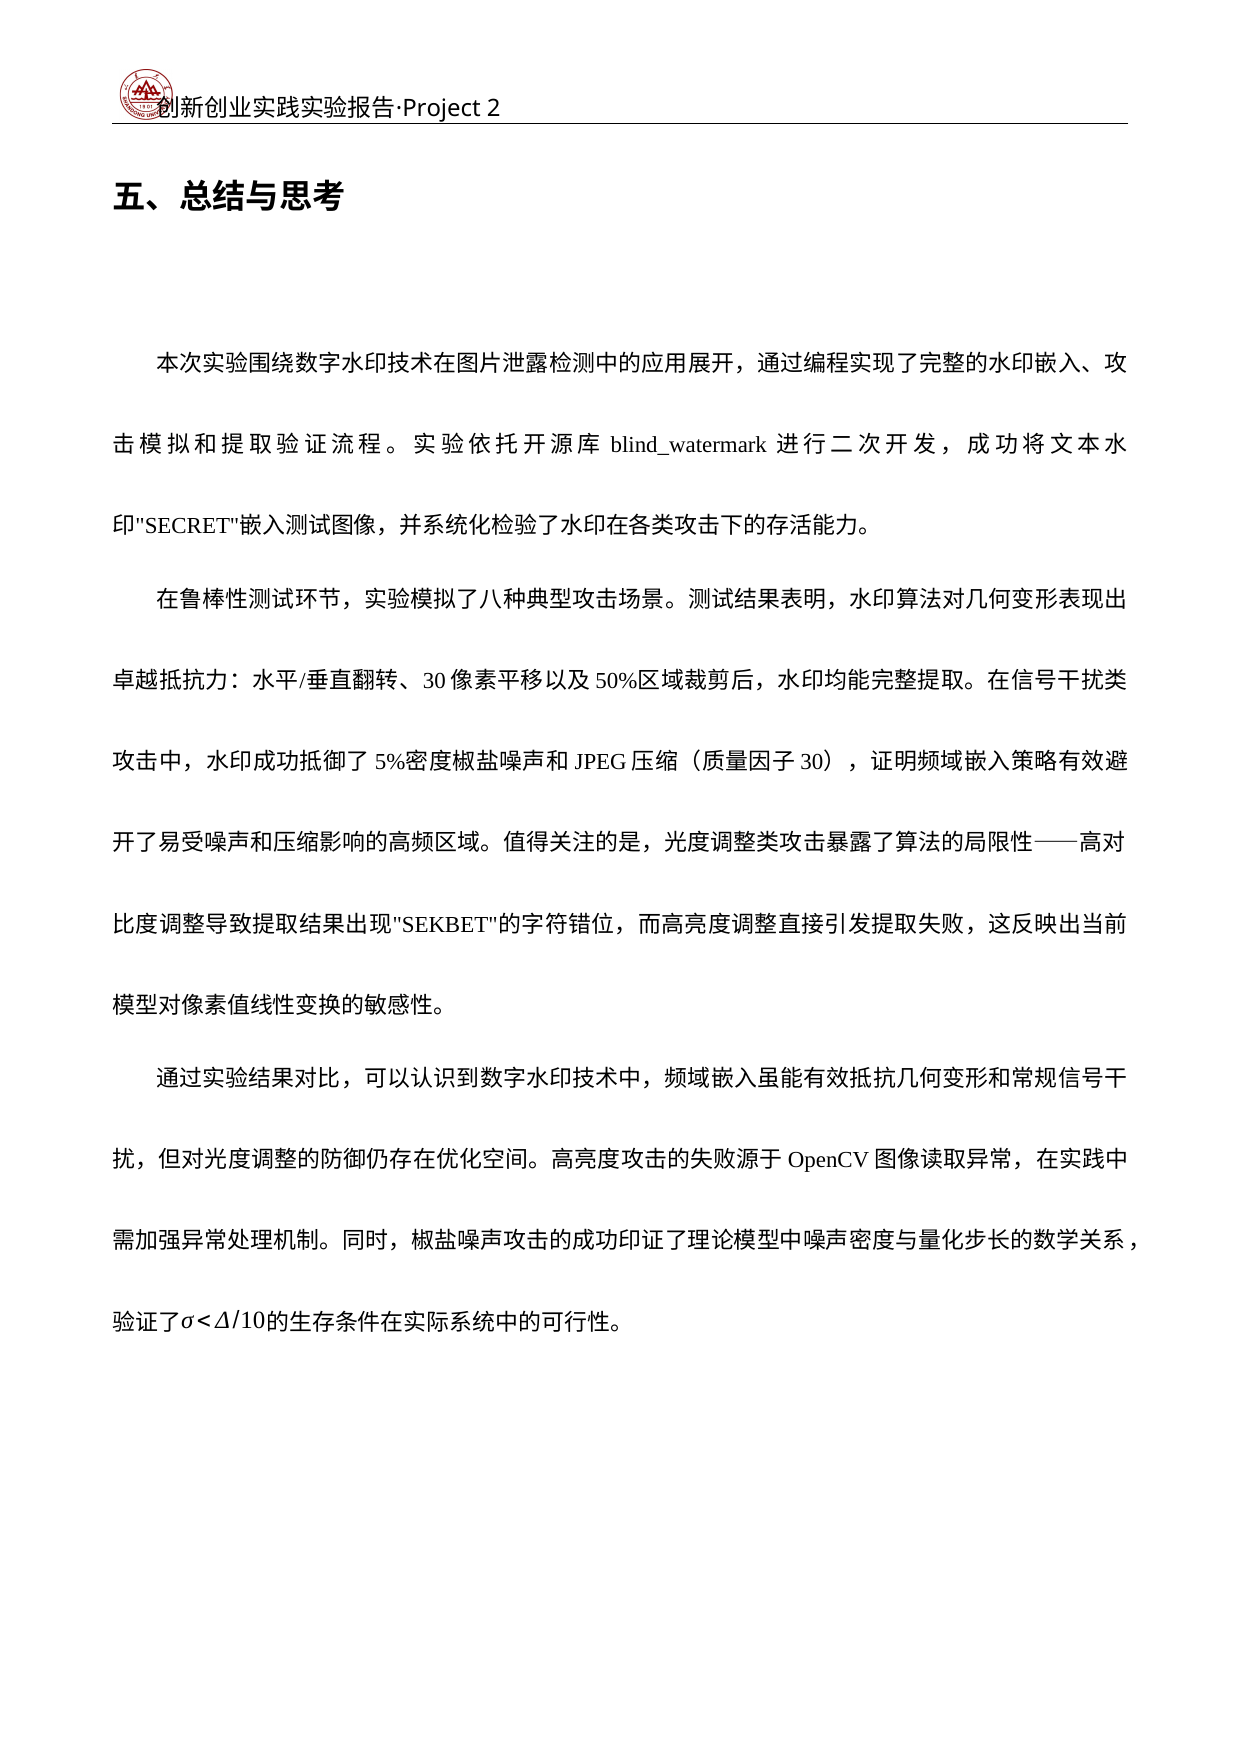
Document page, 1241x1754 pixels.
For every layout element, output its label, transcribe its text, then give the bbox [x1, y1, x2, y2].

picture [119, 69, 173, 120]
text 本次实验围绕数字水印技术在图片泄露检测中的应用展开，通过编程实现了完整的水印嵌入、攻击模拟和提取验证流程。实验依托开源库blind_watermark进行二次开发，成功将文本水印"SECRET"嵌入测试图像，并系统化检验了水印在各类攻击下的存活能力。 [112, 329, 1128, 556]
subtitle 五、总结与思考 [112, 162, 1128, 227]
text 在鲁棒性测试环节，实验模拟了八种典型攻击场景。测试结果表明，水印算法对几何变形表现出卓越抵抗力：水平/垂直翻转、30像素平移以及50%区域裁剪后，水印均能完整提取。在信号干扰类攻击中，水印成功抵御了5%密度椒盐噪声和JPEG压缩（质量因子30），证明频域嵌入策略有效避开了易受噪声和压缩影响的高频区域。值得关注的是，光度调整类攻击暴露了算法的局限性——高对比度调整导致提取结果出现"SEKBET"的字符错位，而高亮度调整直接引发提取失败，这反映出当前模型对像素值线性变换的敏感性。 [112, 564, 1128, 1036]
text 通过实验结果对比，可以认识到数字水印技术中，频域嵌入虽能有效抵抗几何变形和常规信号干扰，但对光度调整的防御仍存在优化空间。高亮度攻击的失败源于OpenCV图像读取异常，在实践中需加强异常处理机制。同时，椒盐噪声攻击的成功印证了理论模型中噪声密度与量化步长的数学关系，验证了的生存条件在实际系统中的可行性。 [112, 1044, 1128, 1353]
